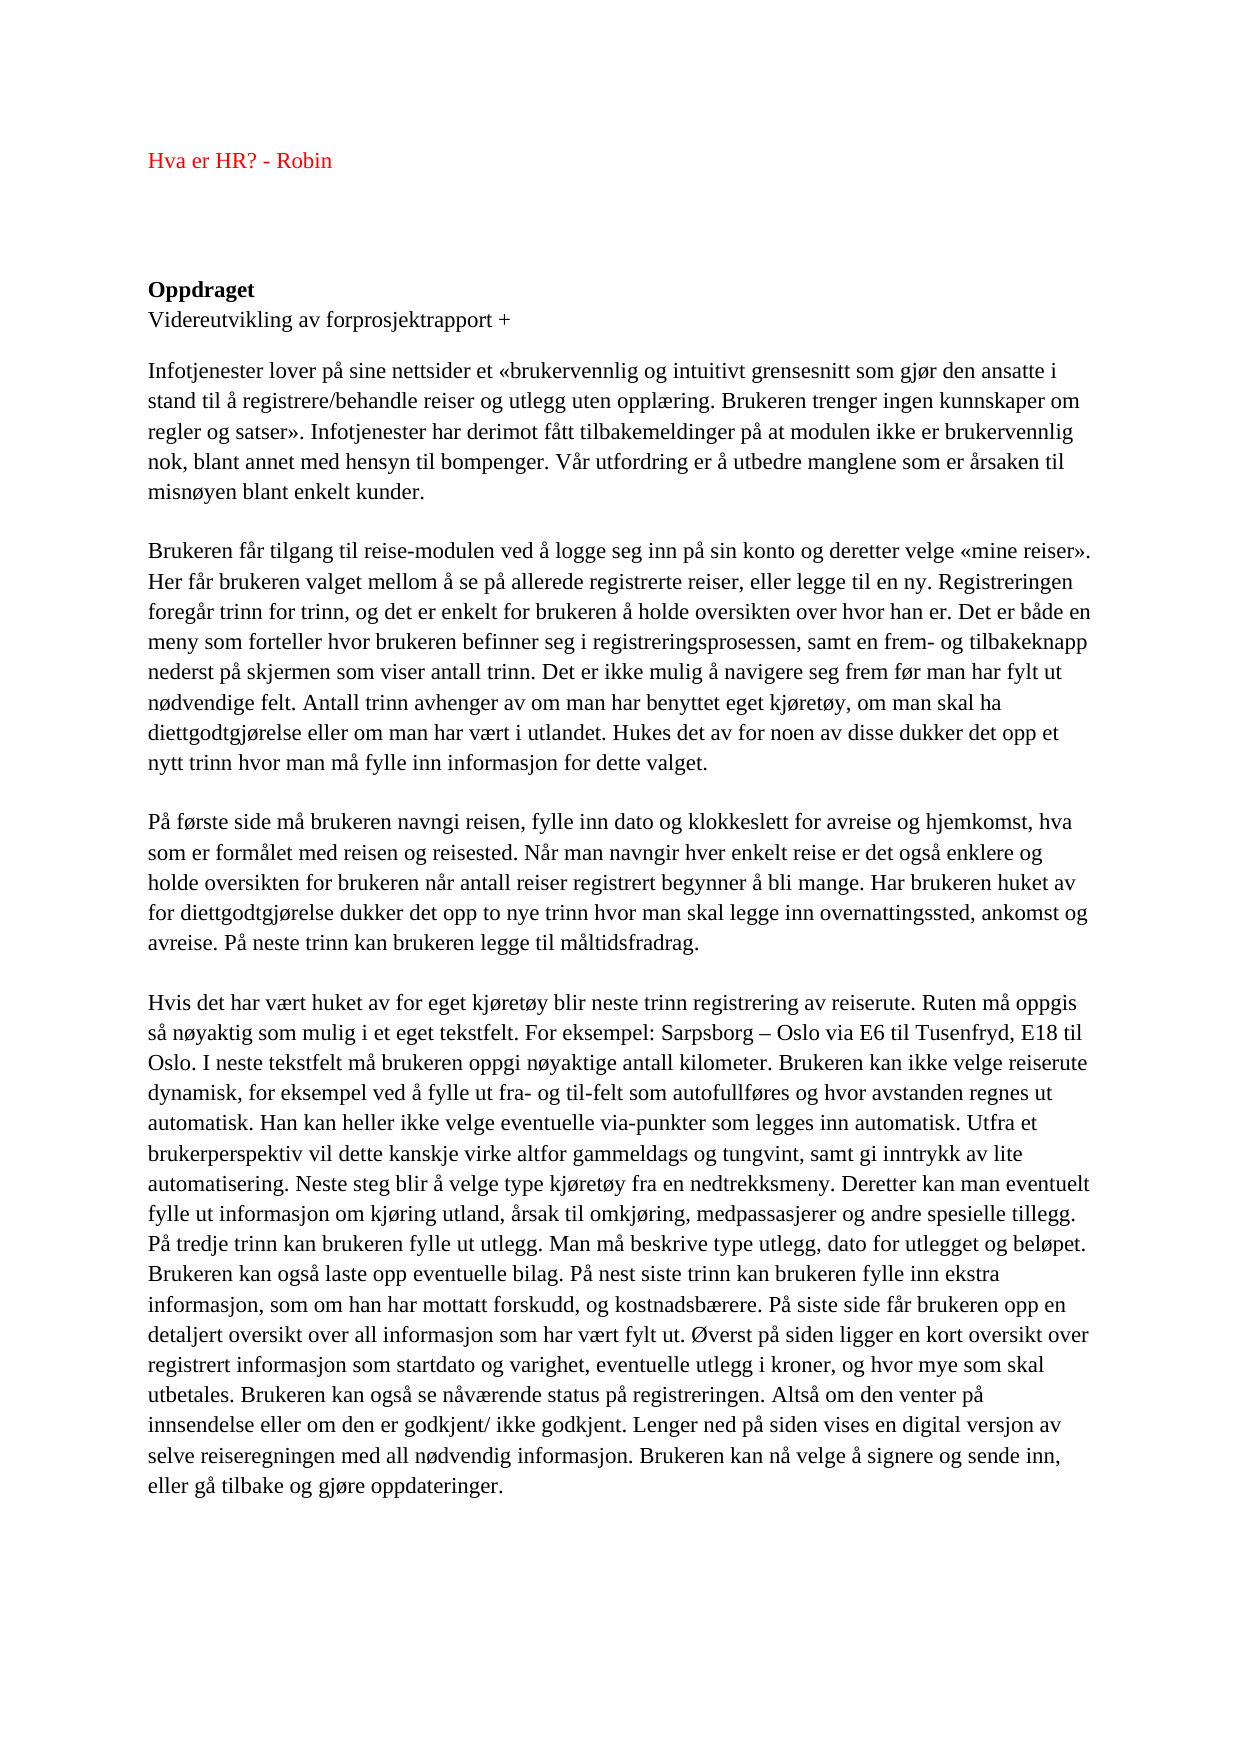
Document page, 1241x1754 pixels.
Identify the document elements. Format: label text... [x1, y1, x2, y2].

text Hva er HR? - Robin [148, 148, 1093, 174]
text På første side må brukeren navngi reisen, fylle inn dato og klokkeslett for avreise og hjemkomst, hva som er formålet med reisen og reisested. Når man navngir hver enkelt reise er det også enklere og holde oversikten for brukeren når antall reiser registrert begynner å bli mange. Har brukeren huket av for diettgodtgjørelse dukker det opp to nye trinn hvor man skal legge inn overnattingssted, ankomst og avreise. På neste trinn kan brukeren legge til måltidsfradrag. [148, 808, 1093, 956]
text Infotjenester lover på sine nettsider et «brukervennlig og intuitivt grensesnitt som gjør den ansatte i stand til å registrere/behandle reiser og utlegg uten opplæring. Brukeren trenger ingen kunnskaper om regler og satser». Infotjenester har derimot fått tilbakemeldinger på at modulen ikke er brukervennlig nok, blant annet med hensyn til bompenger. Vår utfordring er å utbedre manglene som er årsaken til misnøyen blant enkelt kunder. [148, 357, 1093, 504]
text Brukeren får tilgang til reise-modulen ved å logge seg inn på sin konto og deretter velge «mine reiser». Her får brukeren valget mellom å se på allerede registrerte reiser, eller legge til en ny. Registreringen foregår trinn for trinn, og det er enkelt for brukeren å holde oversikten over hvor han er. Det er både en meny som forteller hvor brukeren befinner seg i registreringsprosessen, samt en frem- og tilbakeknapp nederst på skjermen som viser antall trinn. Det er ikke mulig å navigere seg frem før man har fylt ut nødvendige felt. Antall trinn avhenger av om man har benyttet eget kjøretøy, om man skal ha diettgodtgjørelse eller om man har vært i utlandet. Hukes det av for noen av disse dukker det opp et nytt trinn hvor man må fylle inn informasjon for dette valget. [148, 537, 1093, 775]
text Hvis det har vært huket av for eget kjøretøy blir neste trinn registrering av reiserute. Ruten må oppgis så nøyaktig som mulig i et eget tekstfelt. For eksempel: Sarpsborg – Oslo via E6 til Tusenfryd, E18 til Oslo. I neste tekstfelt må brukeren oppgi nøyaktige antall kilometer. Brukeren kan ikke velge reiserute dynamisk, for eksempel ved å fylle ut fra- og til-felt som autofullføres og hvor avstanden regnes ut automatisk. Han kan heller ikke velge eventuelle via-punkter som legges inn automatisk. Utfra et brukerperspektiv vil dette kanskje virke altfor gammeldags og tungvint, samt gi inntrykk av lite automatisering. Neste steg blir å velge type kjøretøy fra en nedtrekksmeny. Deretter kan man eventuelt fylle ut informasjon om kjøring utland, årsak til omkjøring, medpassasjerer og andre spesielle tillegg. På tredje trinn kan brukeren fylle ut utlegg. Man må beskrive type utlegg, dato for utlegget og beløpet. Brukeren kan også laste opp eventuelle bilag. På nest siste trinn kan brukeren fylle inn ekstra informasjon, som om han har mottatt forskudd, og kostnadsbærere. På siste side får brukeren opp en detaljert oversikt over all informasjon som har vært fylt ut. Øverst på siden ligger en kort oversikt over registrert informasjon som startdato og varighet, eventuelle utlegg i kroner, og hvor mye som skal utbetales. Brukeren kan også se nåværende status på registreringen. Altså om den venter på innsendelse eller om den er godkjent/ ikke godkjent. Lenger ned på siden vises en digital versjon av selve reiseregningen med all nødvendig informasjon. Brukeren kan nå velge å signere og sende inn, eller gå tilbake og gjøre oppdateringer. [148, 988, 1093, 1498]
text Oppdraget Videreutvikling av forprosjektrapport + [148, 276, 1093, 333]
